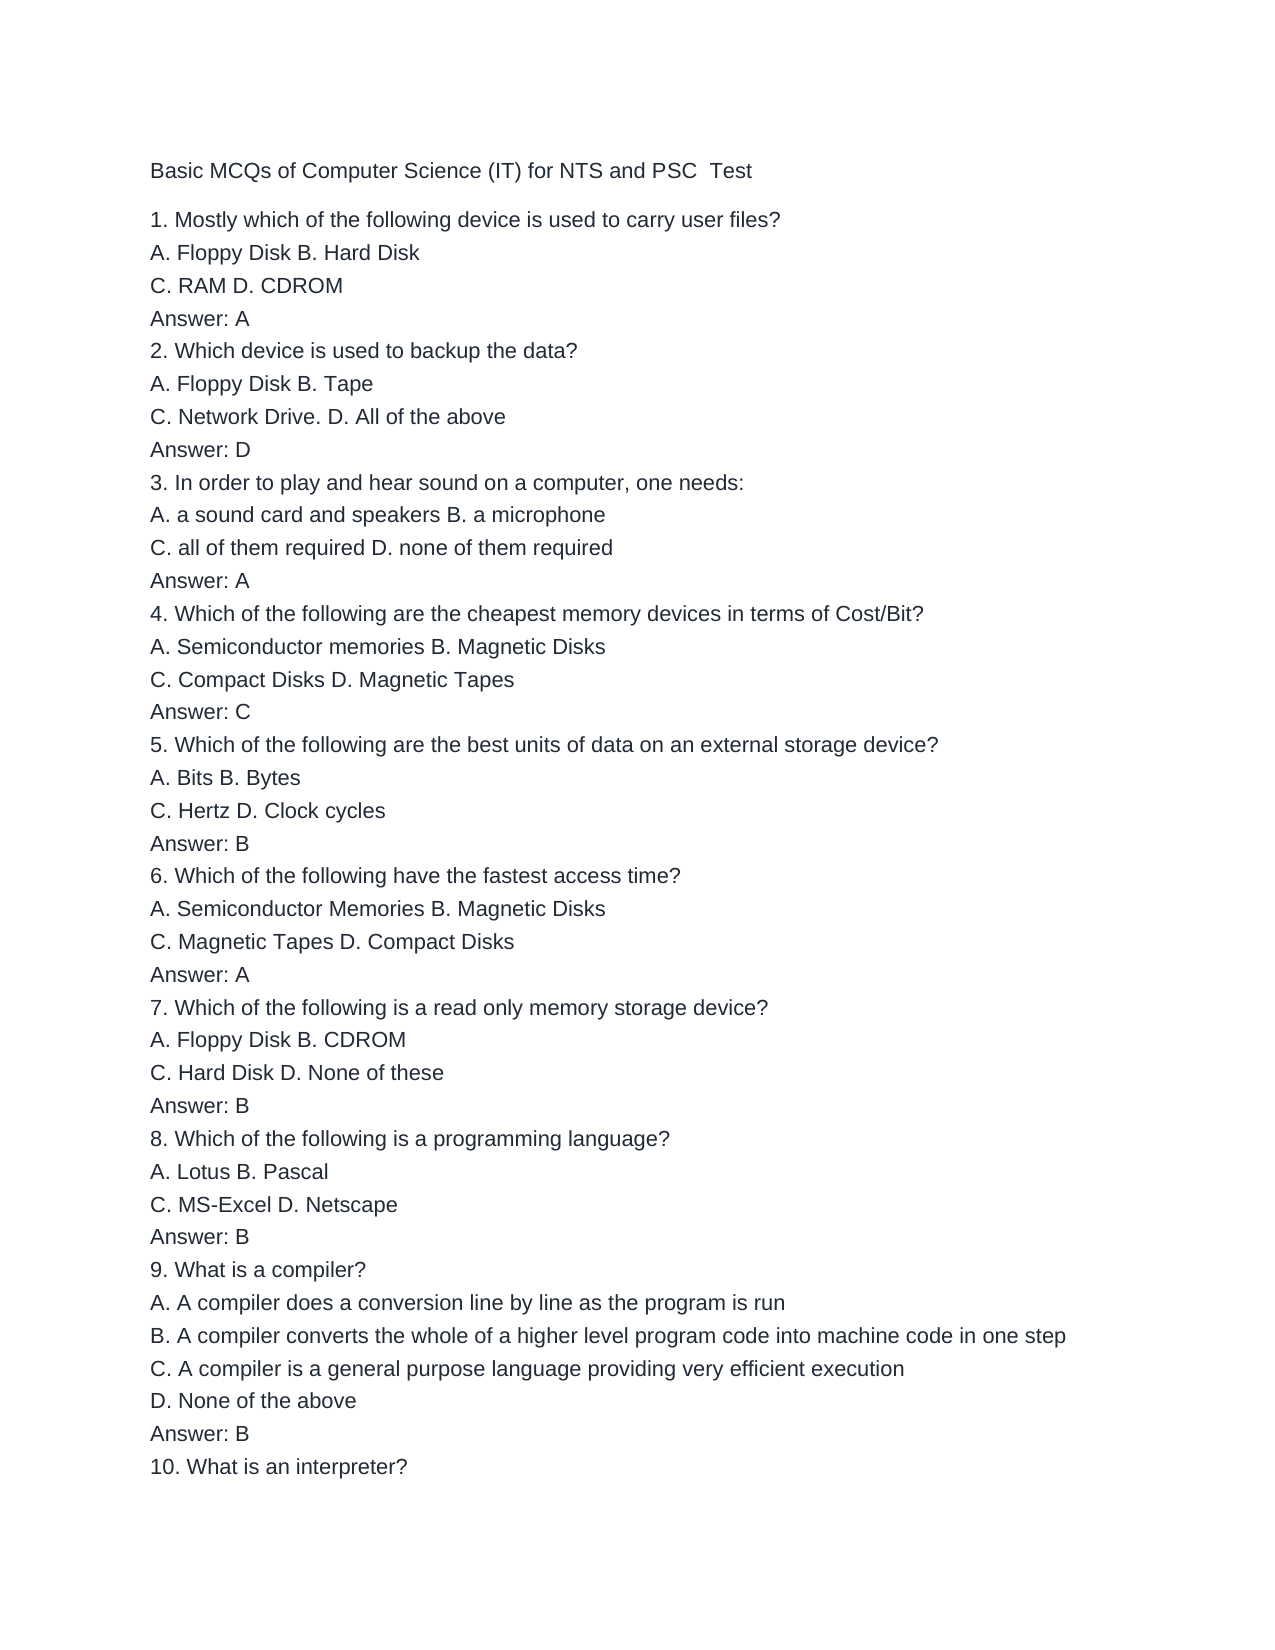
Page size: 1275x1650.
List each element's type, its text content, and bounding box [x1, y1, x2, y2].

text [150, 199, 1125, 1479]
text Basic MCQs of Computer Science (IT) for NTS and PSC Test [150, 150, 1125, 183]
